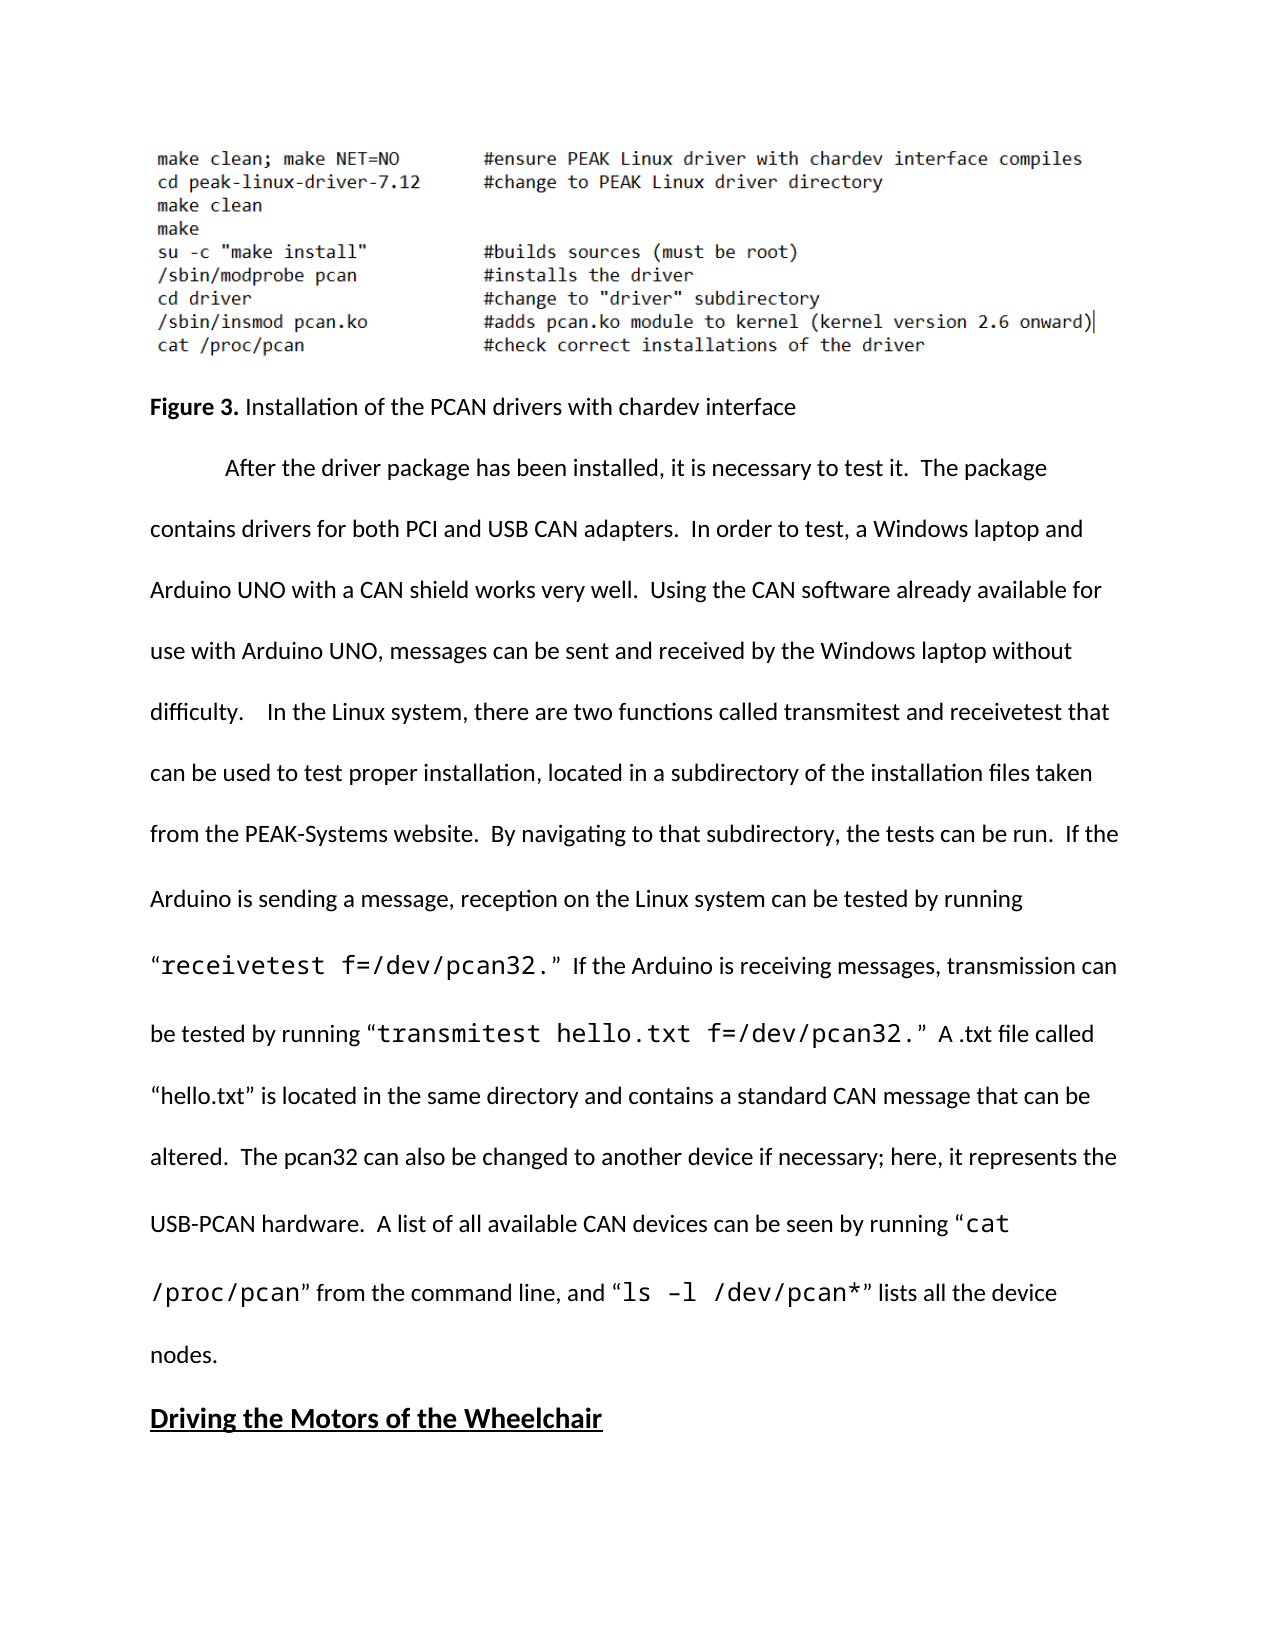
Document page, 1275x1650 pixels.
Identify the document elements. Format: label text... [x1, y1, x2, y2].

text After the driver package has been installed, it is necessary to test it. The package contains drivers for both PCI and USB CAN adapters. In order to test, a Windows laptop and Arduino UNO with a CAN shield works very well. Using the CAN software already available for use with Arduino UNO, messages can be sent and received by the Windows laptop without difficulty. In the Linux system, there are two functions called transmitest and receivetest that can be used to test proper installation, located in a subdirectory of the installation files taken from the PEAK-Systems website. By navigating to that subdirectory, the tests can be run. If the Arduino is sending a message, reception on the Linux system can be tested by running “receivetest f=/dev/pcan32.” If the Arduino is receiving messages, transmission can be tested by running “transmitest hello.txt f=/dev/pcan32.” A .txt file called “hello.txt” is located in the same directory and contains a standard CAN message that can be altered. The pcan32 can also be changed to another device if necessary; here, it represents the USB-PCAN hardware. A list of all available CAN devices can be seen by running “cat /proc/pcan” from the command line, and “ls –l /dev/pcan*” lists all the device nodes. [150, 452, 1125, 1369]
text Figure 3. Installation of the PCAN drivers with chardev interface [150, 391, 1125, 422]
text Driving the Motors of the Wheelchair [150, 1400, 1125, 1436]
picture [150, 150, 1125, 364]
